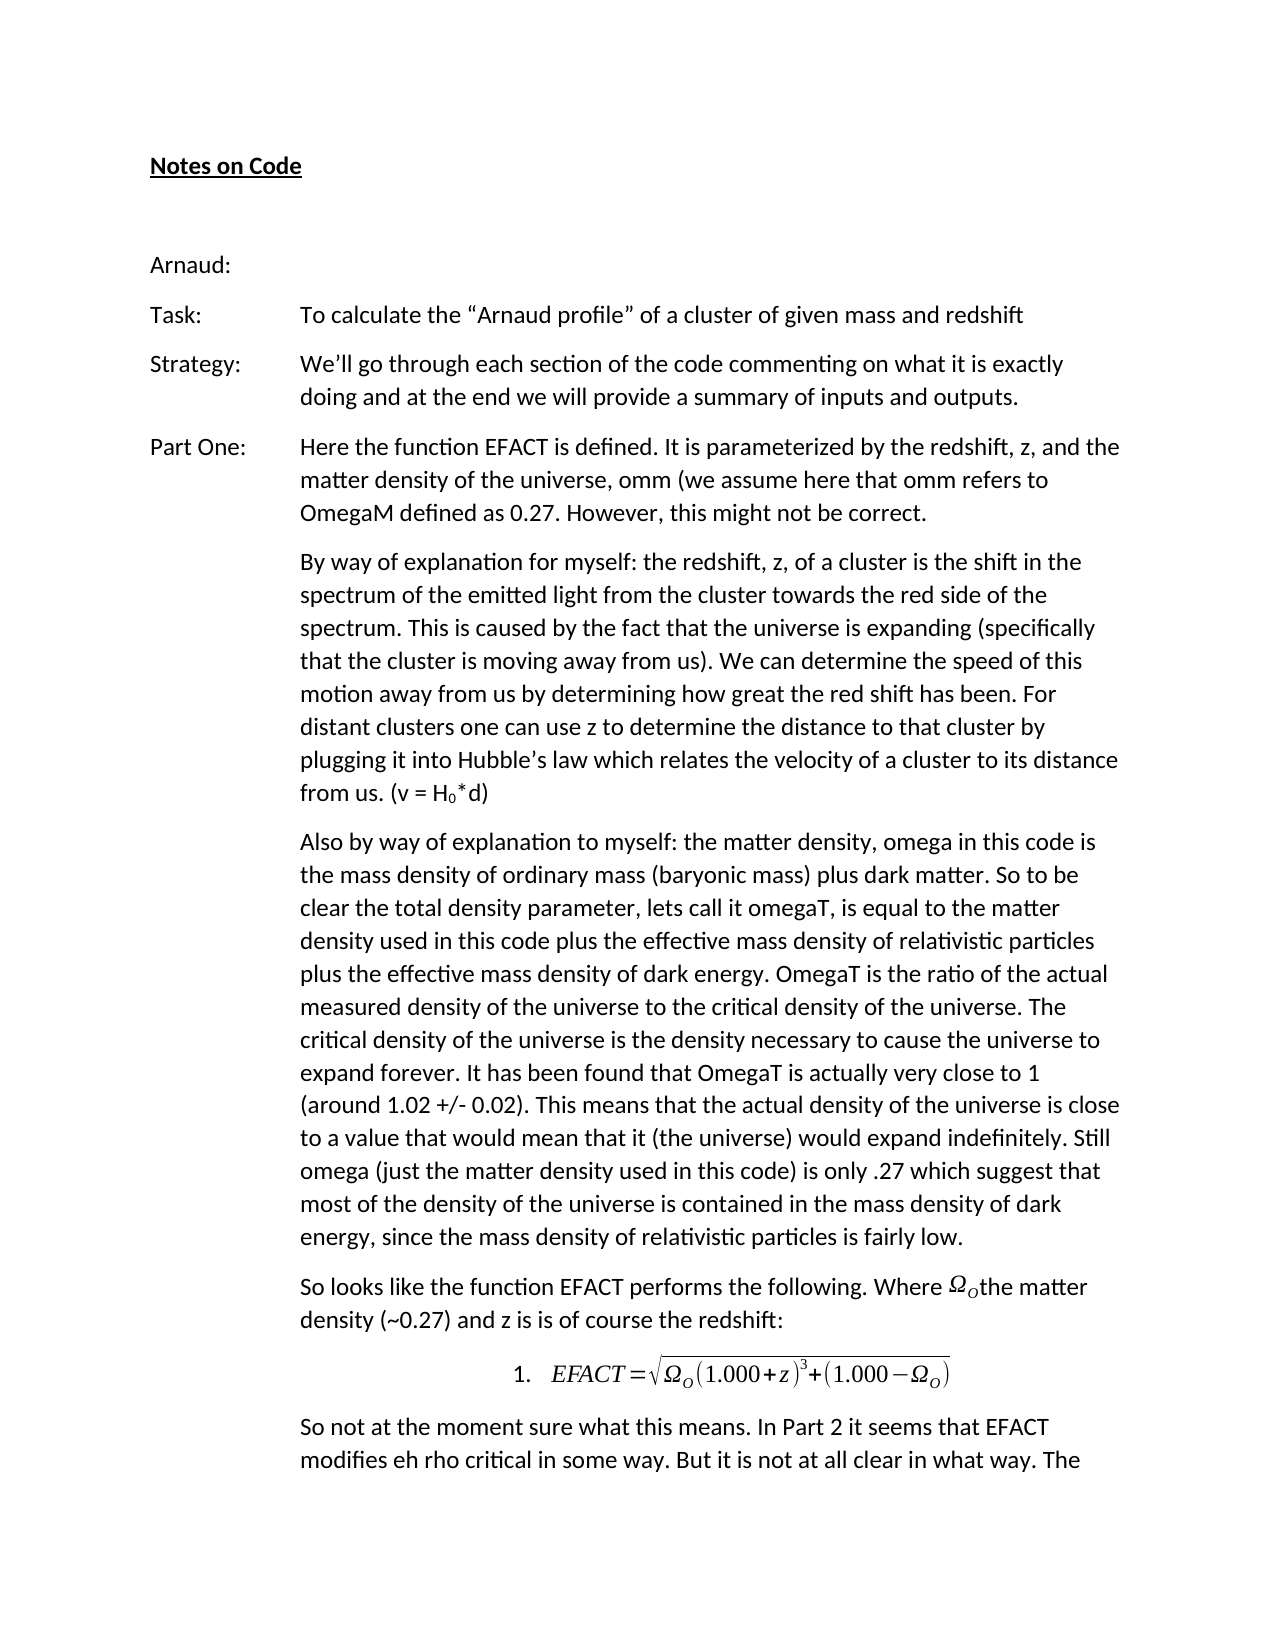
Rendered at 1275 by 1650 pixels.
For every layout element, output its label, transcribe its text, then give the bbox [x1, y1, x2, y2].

text So looks like the function EFACT performs the following. Where the matter density (~0.27) and z is is of course the redshift: [300, 1271, 1125, 1335]
text Arnaud: [150, 249, 1125, 280]
text Also by way of explanation to myself: the matter density, omega in this code is the mass density of ordinary mass (baryonic mass) plus dark matter. So to be clear the total density parameter, lets call it omegaT, is equal to the matter density used in this code plus the effective mass density of relativistic particles plus the effective mass density of dark energy. OmegaT is the ratio of the actual measured density of the universe to the critical density of the universe. The critical density of the universe is the density necessary to cause the universe to expand forever. It has been found that OmegaT is actually very close to 1 (around 1.02 +/- 0.02). This means that the actual density of the universe is close to a value that would mean that it (the universe) would expand indefinitely. Still omega (just the matter density used in this code) is only .27 which suggest that most of the density of the universe is contained in the mass density of dark energy, since the mass density of relativistic particles is fairly low. [300, 826, 1125, 1252]
text Strategy: We’ll go through each section of the code commenting on what it is exactly doing and at the end we will provide a summary of inputs and outputs. [150, 348, 1125, 412]
text By way of explanation for myself: the redshift, z, of a cluster is the shift in the spectrum of the emitted light from the cluster towards the red side of the spectrum. This is caused by the fact that the universe is expanding (specifically that the cluster is moving away from us). We can determine the speed of this motion away from us by determining how great the red shift has been. For distant clusters one can use z to determine the distance to that cluster by plugging it into Hubble’s law which relates the velocity of a cluster to its distance from us. (v = H0*d) [300, 546, 1125, 807]
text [300, 1411, 1125, 1474]
text Part One: Here the function EFACT is defined. It is parameterized by the redshift, z, and the matter density of the universe, omm (we assume here that omm refers to OmegaM defined as 0.27. However, this might not be correct. [150, 431, 1125, 527]
text Notes on Code [150, 150, 1125, 181]
text Task: To calculate the “Arnaud profile” of a cluster of given mass and redshift [150, 299, 1125, 329]
